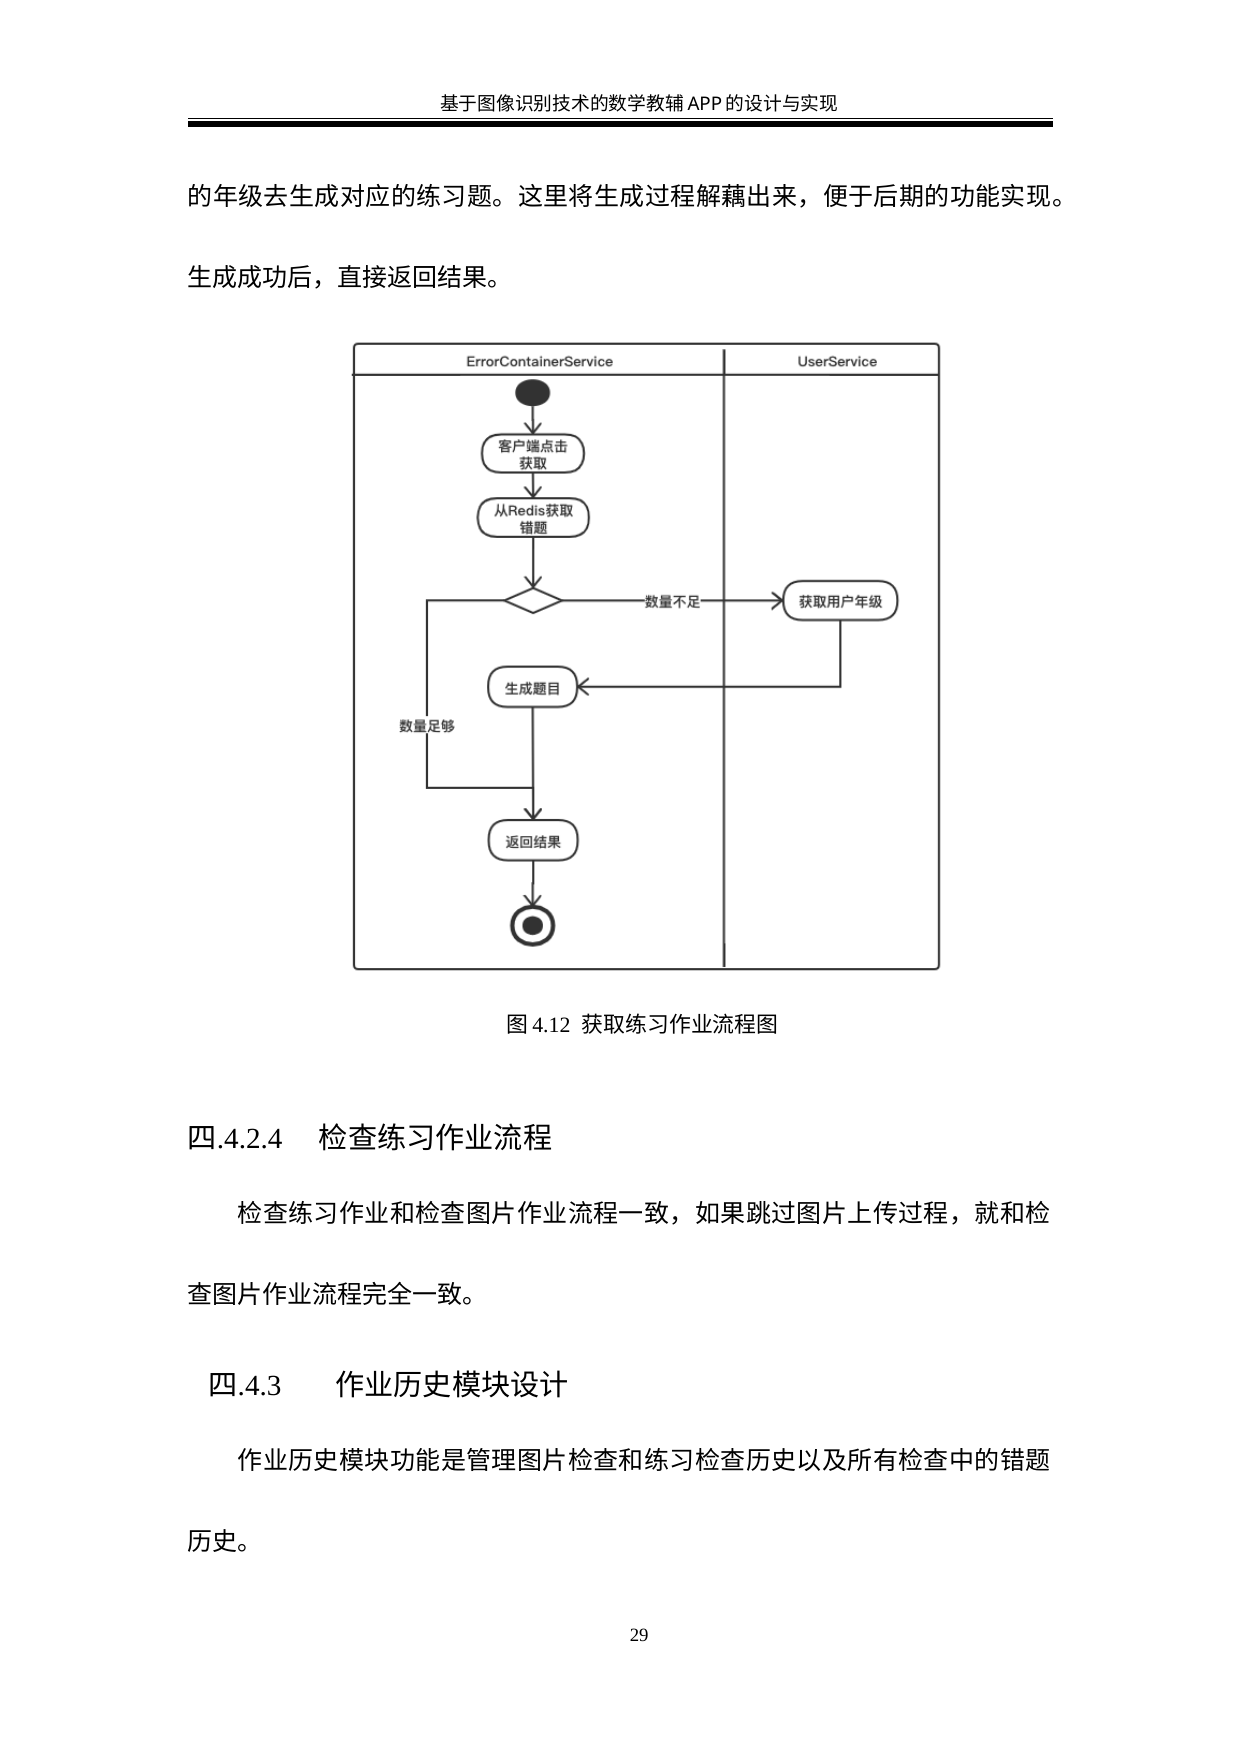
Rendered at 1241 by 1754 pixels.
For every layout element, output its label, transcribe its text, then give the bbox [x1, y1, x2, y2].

picture [325, 317, 966, 996]
text 作业历史模块功能是管理图片检查和练习检查历史以及所有检查中的错题历史。 [187, 1426, 1053, 1572]
subtitle 检查练习作业流程 [187, 1103, 1053, 1168]
text 检查练习作业和检查图片作业流程一致，如果跳过图片上传过程，就和检查图片作业流程完全一致。 [187, 1179, 1053, 1325]
subtitle 作业历史模块设计 [187, 1350, 1053, 1415]
text 图4.12 获取练习作业流程图 [187, 1007, 1053, 1039]
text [187, 162, 1053, 308]
